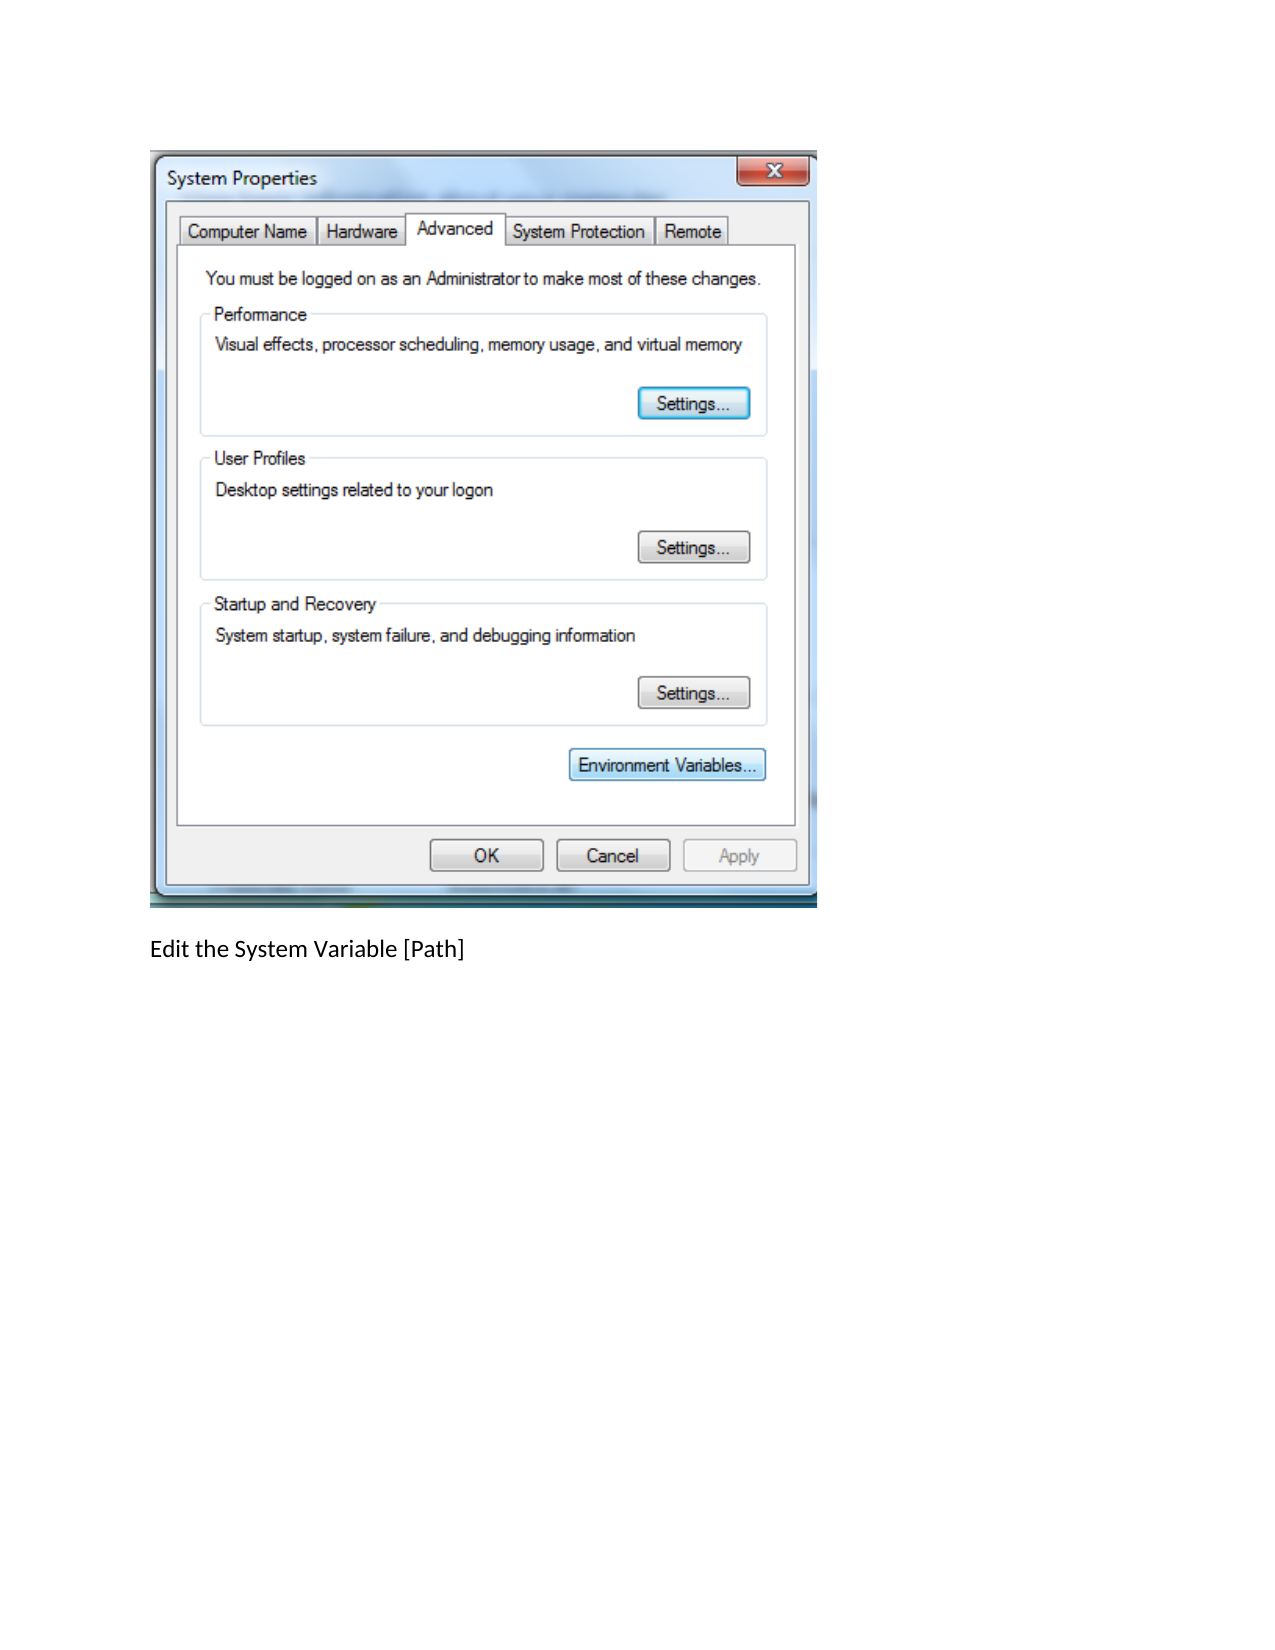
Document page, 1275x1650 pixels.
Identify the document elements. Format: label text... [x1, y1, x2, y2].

picture [150, 150, 818, 908]
text Edit the System Variable [Path] [150, 933, 1125, 963]
